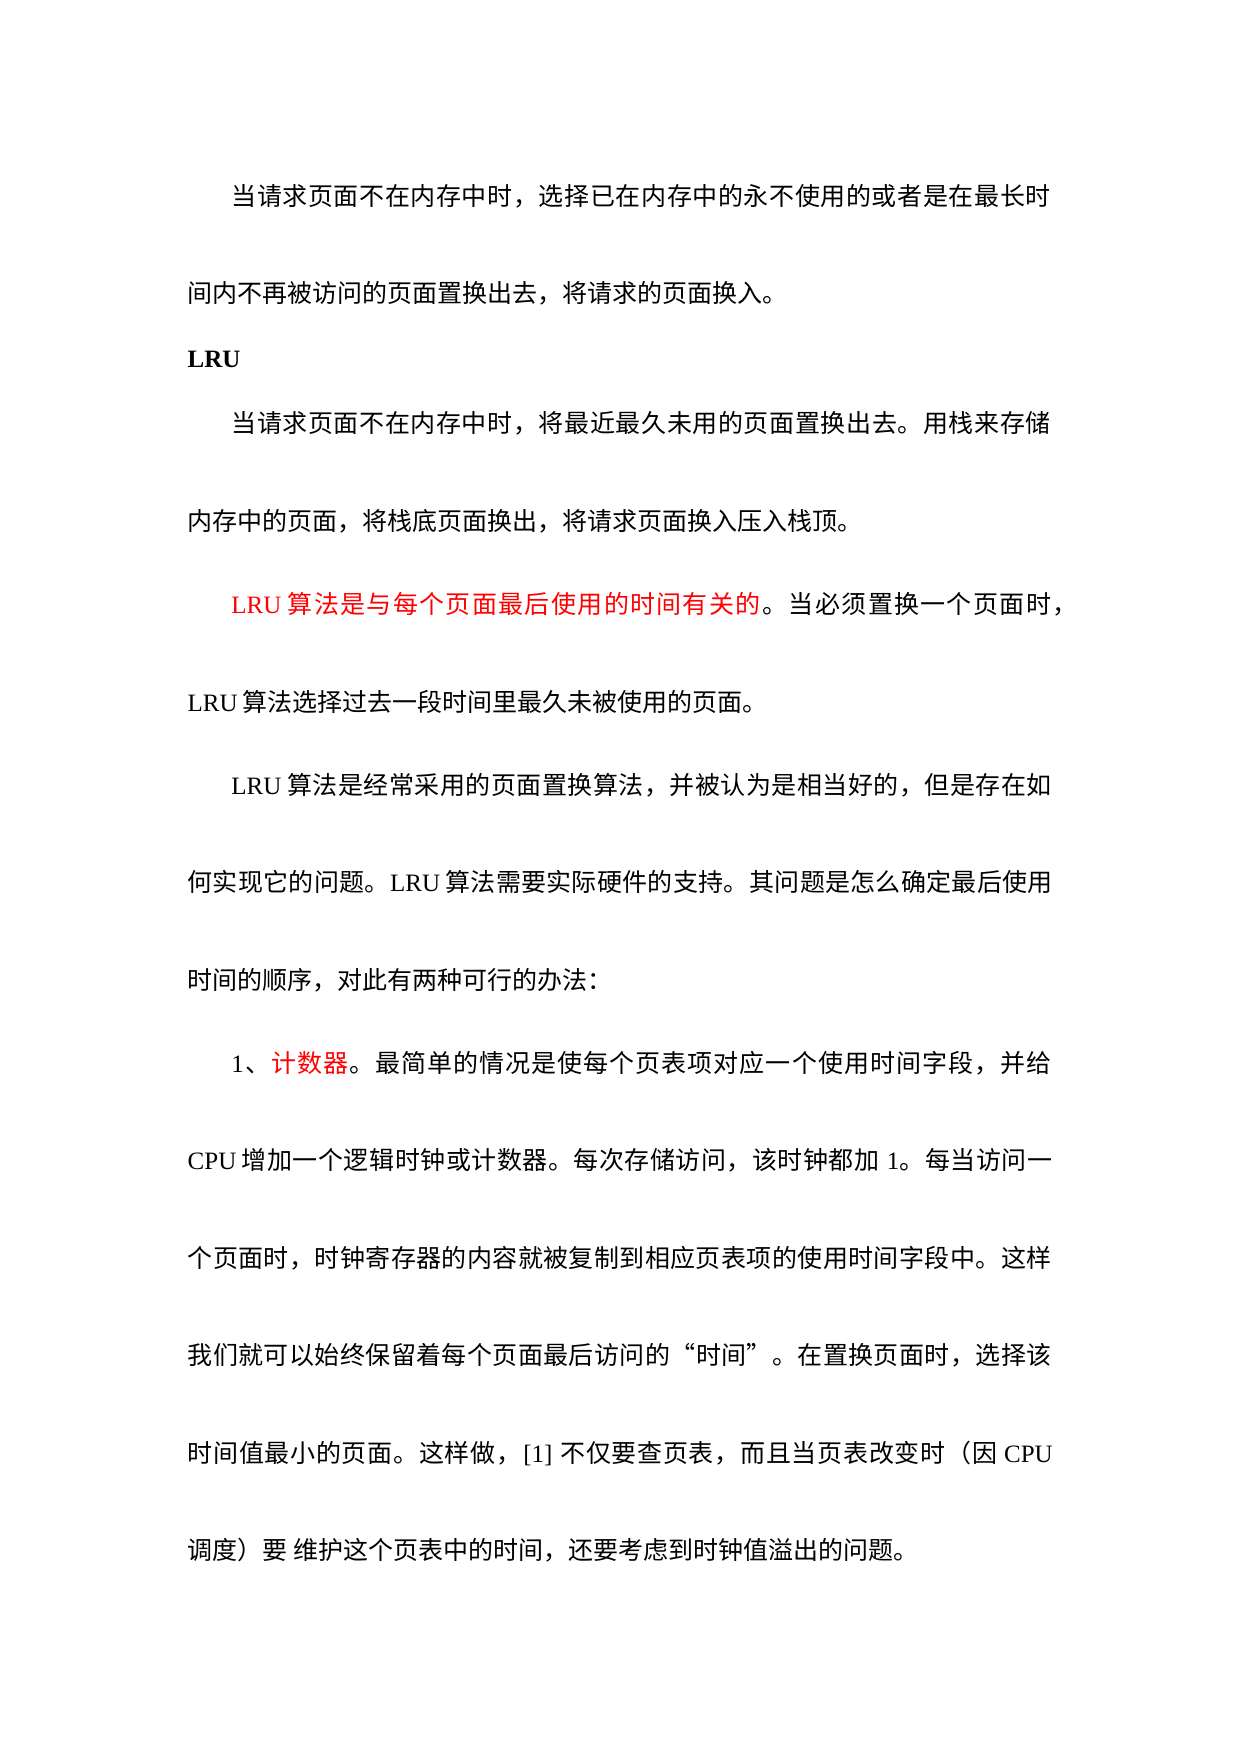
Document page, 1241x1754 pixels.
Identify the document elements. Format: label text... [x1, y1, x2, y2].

subtitle LRU [187, 343, 1053, 375]
text LRU算法是与每个页面最后使用的时间有关的。当必须置换一个页面时，LRU算法选择过去一段时间里最久未被使用的页面。 [187, 570, 1053, 733]
text 当请求页面不在内存中时，将最近最久未用的页面置换出去。用栈来存储内存中的页面，将栈底页面换出，将请求页面换入压入栈顶。 [187, 389, 1053, 552]
text LRU算法是经常采用的页面置换算法，并被认为是相当好的，但是存在如何实现它的问题。LRU算法需要实际硬件的支持。其问题是怎么确定最后使用时间的顺序，对此有两种可行的办法： [187, 751, 1053, 1011]
text 1、计数器。最简单的情况是使每个页表项对应一个使用时间字段，并给CPU增加一个逻辑时钟或计数器。每次存储访问，该时钟都加1。每当访问一个页面时，时钟寄存器的内容就被复制到相应页表项的使用时间字段中。这样我们就可以始终保留着每个页面最后访问的“时间”。在置换页面时，选择该时间值最小的页面。这样做，[1] 不仅要查页表，而且当页表改变时（因CPU调度）要 维护这个页表中的时间，还要考虑到时钟值溢出的问题。 [187, 1029, 1053, 1581]
text 当请求页面不在内存中时，选择已在内存中的永不使用的或者是在最长时间内不再被访问的页面置换出去，将请求的页面换入。 [187, 162, 1053, 324]
